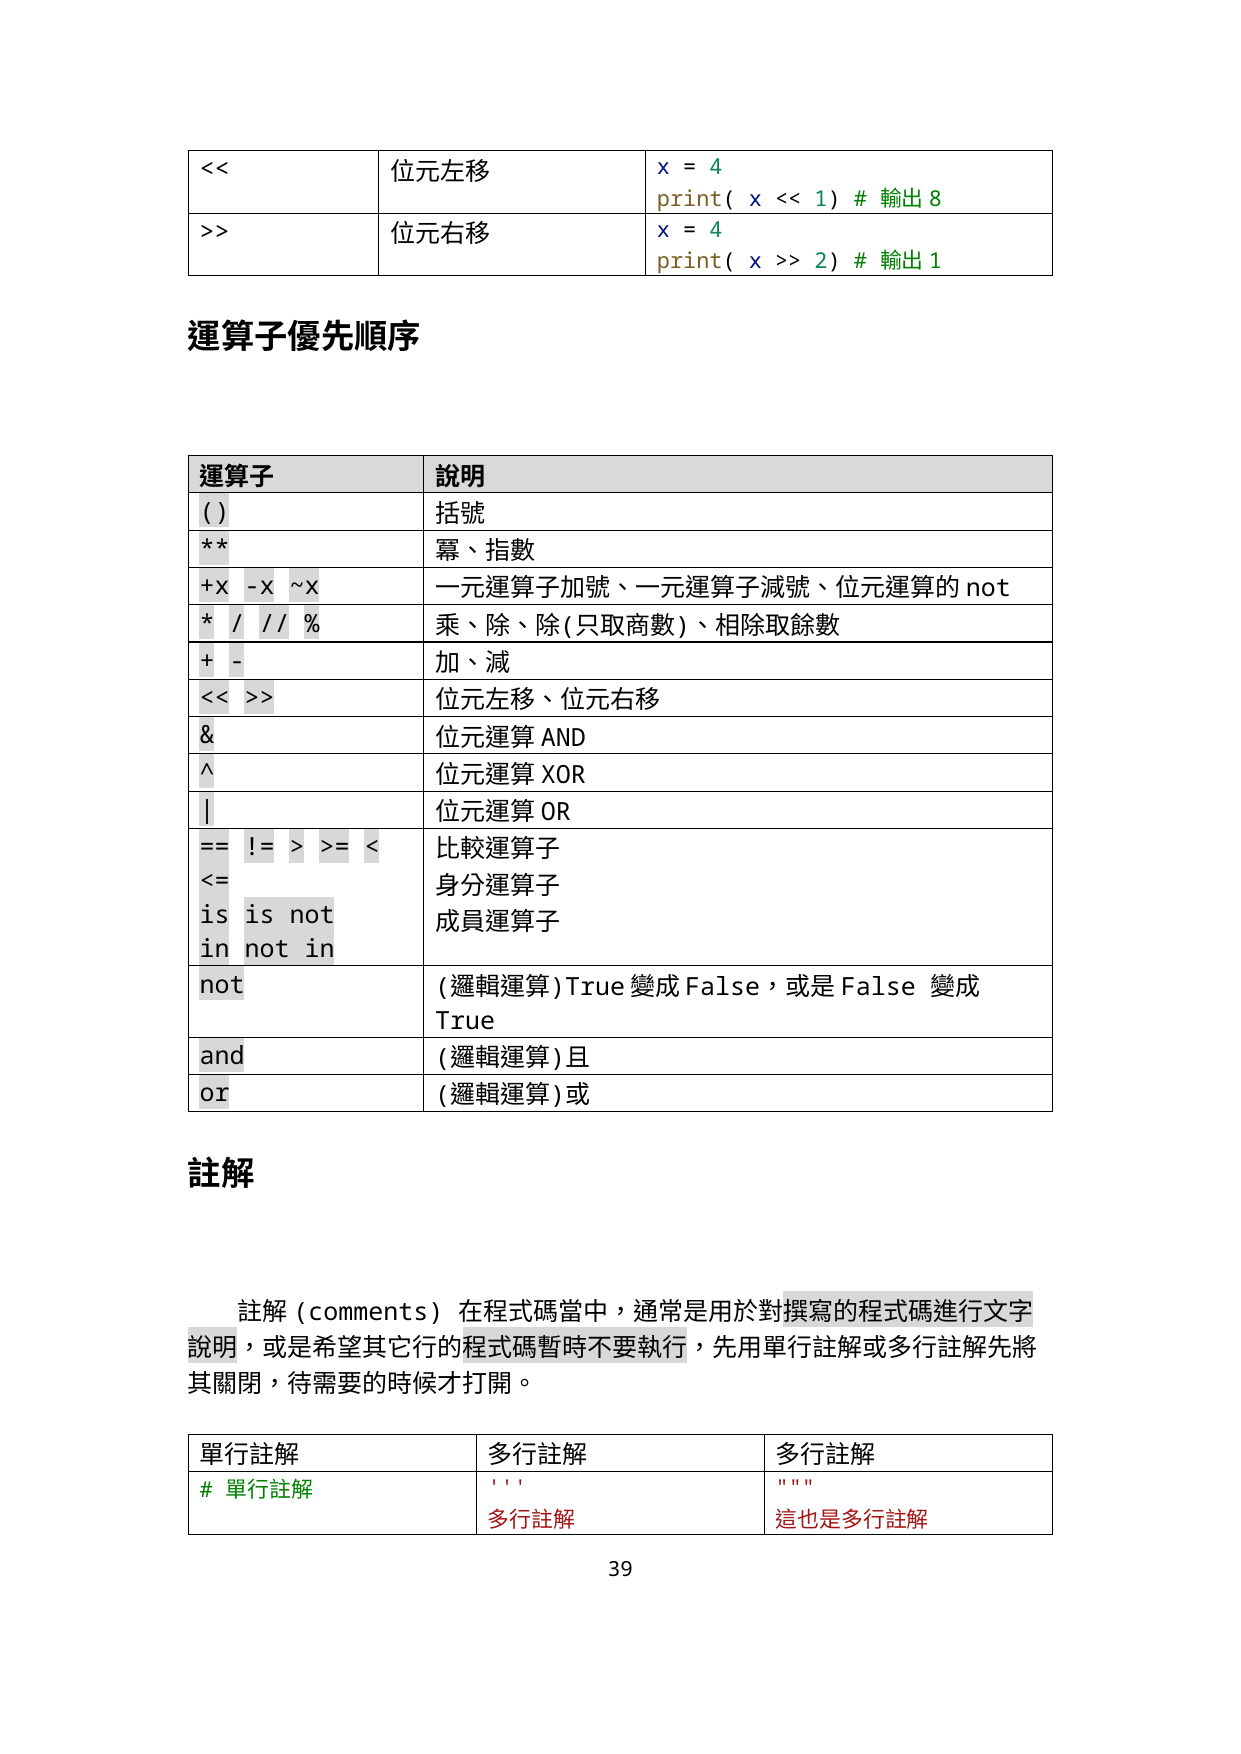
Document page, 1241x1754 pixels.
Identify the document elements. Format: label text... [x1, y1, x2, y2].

table_cell + - [189, 643, 423, 679]
table_cell or [189, 1075, 423, 1111]
table_cell ''' 多行註解 多行註解 多行註解 ''' [477, 1472, 764, 1533]
table_header 多行註解 [765, 1435, 1052, 1471]
table_cell not [189, 966, 423, 1037]
table_cell 乘、除、除(只取商數)、相除取餘數 [424, 605, 1052, 641]
table_cell 加、減 [424, 643, 1052, 679]
table_cell == != > >= < <= is is not in not in [229, 829, 423, 965]
table_cell 一元運算子加號、一元運算子減號、位元運算的 not [424, 568, 1052, 604]
table_cell 位元運算 AND [424, 717, 1052, 753]
table_cell & [189, 717, 423, 753]
table_header 說明 [424, 456, 1052, 492]
text 註解 (comments) 在程式碼當中，通常是用於對撰寫的程式碼進行文字說明，或是希望其它行的程式碼暫時不要執行，先用單行註解或多行註解先將其關閉，待需要的時候才打開。 [187, 1291, 1053, 1400]
table_cell 冪、指數 [424, 531, 1052, 567]
table_cell << [189, 151, 378, 213]
table_cell * / // % [189, 605, 423, 641]
table_cell << >> [189, 680, 423, 716]
table_header 運算子 [189, 456, 423, 492]
table_cell and [189, 1038, 423, 1074]
table_cell | [189, 792, 423, 828]
table_cell ^ [189, 754, 423, 791]
table_cell 位元左移、位元右移 [424, 680, 1052, 716]
table_cell () [189, 493, 423, 529]
subtitle 運算子優先順序 [187, 310, 1053, 358]
table_cell 位元左移 [379, 151, 645, 213]
subtitle 註解 [187, 1146, 1053, 1194]
table_cell 比較運算子 身分運算子 成員運算子 [424, 829, 1052, 965]
table_header 多行註解 [477, 1435, 764, 1471]
table_cell >> [189, 214, 378, 275]
table_cell # 單行註解 [189, 1472, 476, 1533]
table_cell 括號 [424, 493, 1052, 529]
table_cell 位元運算 OR [424, 792, 1052, 828]
table_cell 位元右移 [379, 214, 645, 275]
table_cell ** [189, 531, 423, 567]
table_cell 位元運算 XOR [424, 754, 1052, 791]
table_header 單行註解 [189, 1435, 476, 1471]
table_cell (邏輯運算)且 [424, 1038, 1052, 1074]
table_cell """ 這也是多行註解 這也是多行註解 這也是多行註解 """ [765, 1472, 1052, 1533]
table_cell +x -x ~x [189, 568, 423, 604]
table_cell (邏輯運算)True變成False，或是 False 變成 True [424, 966, 1052, 1037]
table_cell (邏輯運算)或 [424, 1075, 1052, 1111]
